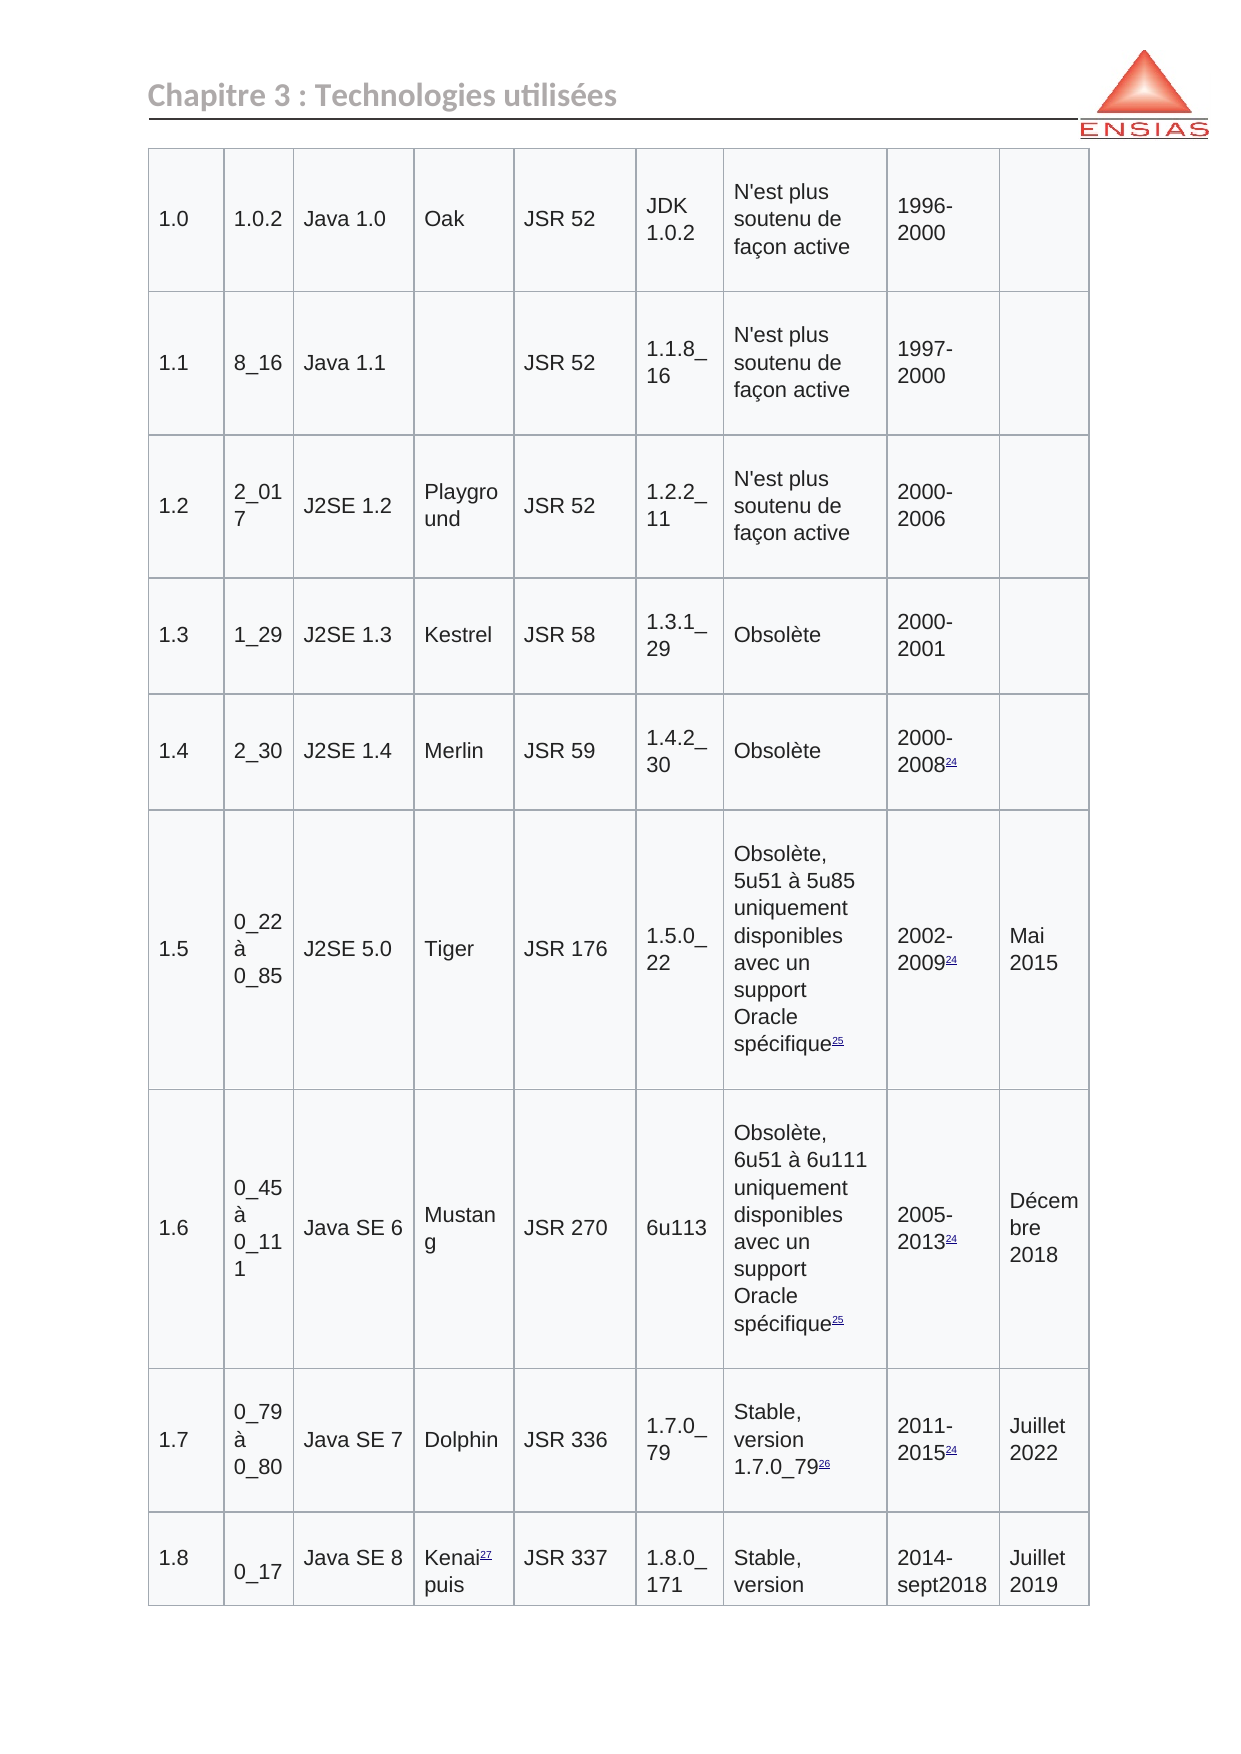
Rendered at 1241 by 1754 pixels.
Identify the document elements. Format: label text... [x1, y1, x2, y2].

table_cell 1.0 [149, 149, 223, 291]
table_cell Stable, version 1.8.0_17128 proposée aux utilisateurs29 [724, 1513, 886, 1605]
table_cell 2011- 201524 [888, 1369, 999, 1511]
table_cell Obsolète [724, 579, 886, 693]
table_cell N'est plus soutenu de façon active [724, 292, 886, 434]
table_cell JSR 58 [515, 579, 635, 693]
table_cell 1_29 [225, 579, 293, 693]
table_cell 2000-2006 [888, 436, 999, 577]
table_cell Dolphin [415, 1369, 513, 1511]
table_cell J2SE 1.2 [294, 436, 413, 577]
table_cell 1.3.1_29 [637, 579, 723, 693]
table_cell Java SE 6 [294, 1090, 413, 1368]
table_cell J2SE 1.4 [294, 695, 413, 809]
table_cell Java 1.1 [294, 292, 413, 434]
table_cell JSR 52 [515, 292, 635, 434]
table_cell Kestrel [415, 579, 513, 693]
table_cell JSR 52 [515, 436, 635, 577]
table_cell [1000, 292, 1088, 434]
table_cell Obsolète, 6u51 à 6u111 uniquement disponibles avec un support Oracle spécifique25 [724, 1090, 886, 1368]
table_cell Décembre 2018 [1000, 1090, 1088, 1368]
picture [1078, 50, 1211, 141]
table_cell 8_16 [225, 292, 293, 434]
table_cell JSR 59 [515, 695, 635, 809]
table_cell 2014-sept2018 [888, 1513, 999, 1605]
table_cell Juillet 2019 [1000, 1513, 1088, 1605]
table_cell 1.0.2 [225, 149, 293, 291]
table_cell 1.7 [149, 1369, 223, 1511]
table_cell Stable, version 1.7.0_7926 [724, 1369, 886, 1511]
table_cell Obsolète [724, 695, 886, 809]
table_cell 1.1 [149, 292, 223, 434]
table_cell Merlin [415, 695, 513, 809]
table_cell Java 1.0 [294, 149, 413, 291]
table_cell 2005-201324 [888, 1090, 999, 1368]
table_cell 2000-2001 [888, 579, 999, 693]
table_cell 6u113 [637, 1090, 723, 1368]
table_cell 1.1.8_16 [637, 292, 723, 434]
table_cell JSR 337 [515, 1513, 635, 1605]
table_cell Playground [415, 436, 513, 577]
table_cell 0_45 à 0_111 [225, 1090, 293, 1368]
table_cell 1.5.0_22 [637, 811, 723, 1088]
table_cell 1996-2000 [888, 149, 999, 291]
table_cell JSR 176 [515, 811, 635, 1088]
table_cell N'est plus soutenu de façon active [724, 149, 886, 291]
table_cell 1.2.2_11 [637, 436, 723, 577]
table_cell JSR 336 [515, 1369, 635, 1511]
table_cell JSR 270 [515, 1090, 635, 1368]
table_cell Java SE 8 [294, 1513, 413, 1605]
table_cell Oak [415, 149, 513, 291]
table_cell 0_22 à 0_85 [225, 811, 293, 1088]
table_cell JDK 1.0.2 [637, 149, 723, 291]
table_cell Mustang [415, 1090, 513, 1368]
table_cell 1.2 [149, 436, 223, 577]
table_cell JSR 52 [515, 149, 635, 291]
table_cell J2SE 1.3 [294, 579, 413, 693]
table_cell Java SE 7 [294, 1369, 413, 1511]
table_cell 1997-2000 [888, 292, 999, 434]
table_cell 2_017 [225, 436, 293, 577]
table_cell [1000, 695, 1088, 809]
table_cell Mai 2015 [1000, 811, 1088, 1088]
table_cell 1.4 [149, 695, 223, 809]
table_cell 1.8.0_171 [637, 1513, 723, 1605]
table_cell J2SE 5.0 [294, 811, 413, 1088]
table_cell 0_171 [225, 1513, 293, 1605]
table_cell 1.3 [149, 579, 223, 693]
table_cell [415, 292, 513, 434]
table_cell 2000-200824 [888, 695, 999, 809]
table_cell 1.6 [149, 1090, 223, 1368]
table_cell Tiger [415, 811, 513, 1088]
table_cell [1000, 149, 1088, 291]
table_cell 0_79 à 0_80 [225, 1369, 293, 1511]
table_cell 2002-200924 [888, 811, 999, 1088]
table_cell 2_30 [225, 695, 293, 809]
table_cell 1.5 [149, 811, 223, 1088]
table_cell Obsolète, 5u51 à 5u85 uniquement disponibles avec un support Oracle spécifique25 [724, 811, 886, 1088]
table_cell 1.4.2_30 [637, 695, 723, 809]
table_cell [1000, 579, 1088, 693]
table_cell 1.8 [149, 1513, 223, 1605]
table_cell Kenai27 puis Spider [415, 1513, 513, 1605]
table_cell [1000, 436, 1088, 577]
table_cell 1.7.0_79 [637, 1369, 723, 1511]
table_cell Juillet 2022 [1000, 1369, 1088, 1511]
table_cell N'est plus soutenu de façon active [724, 436, 886, 577]
